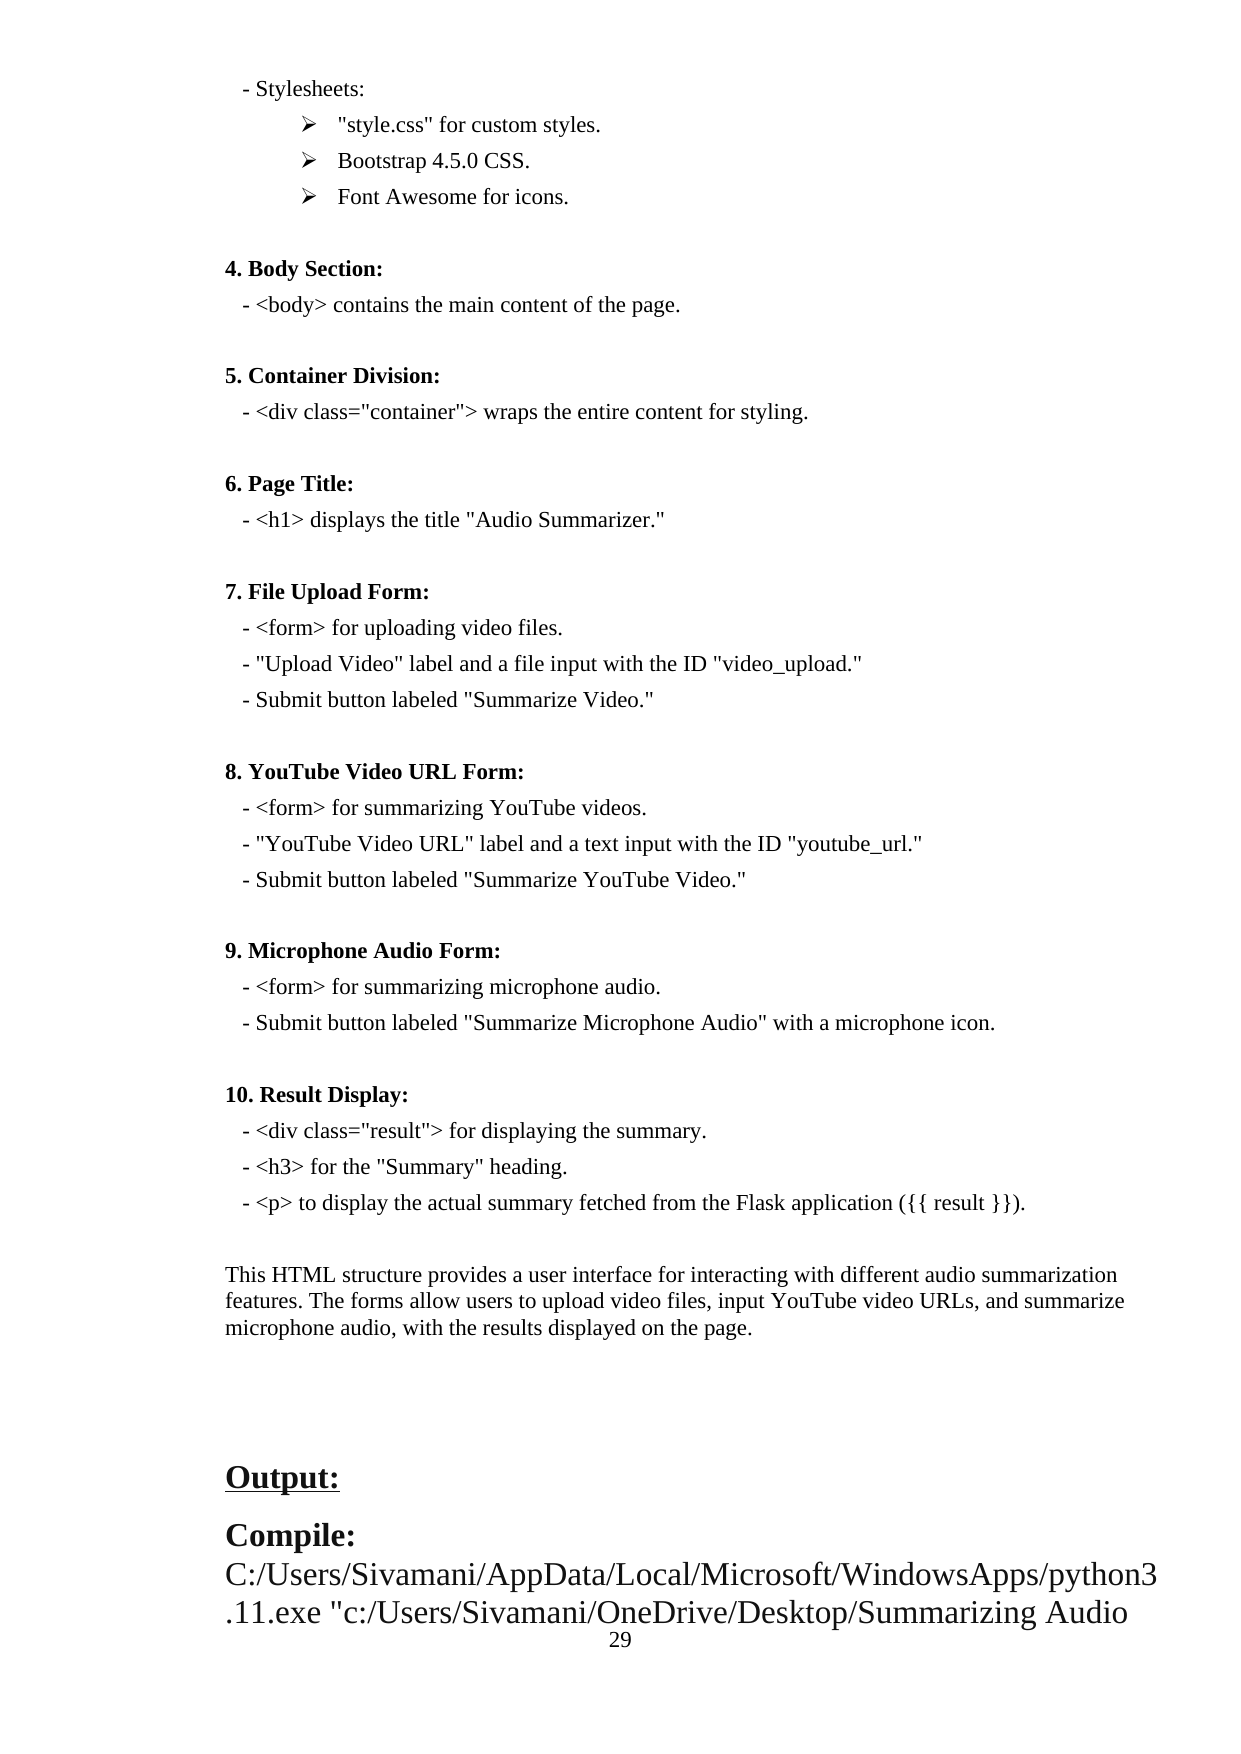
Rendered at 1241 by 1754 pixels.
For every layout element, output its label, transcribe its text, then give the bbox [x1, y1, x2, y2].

text - <form> for summarizing YouTube videos. [225, 794, 1165, 820]
text 7. File Upload Form: [225, 578, 1165, 604]
text - Submit button labeled "Summarize Video." [225, 686, 1165, 712]
list "style.css" for custom styles. [300, 111, 1165, 137]
text 9. Microphone Audio Form: [225, 937, 1165, 964]
text 8. YouTube Video URL Form: [225, 758, 1165, 784]
text 4. Body Section: [225, 255, 1165, 281]
text - <div class="result"> for displaying the summary. [225, 1117, 1165, 1143]
text - <h3> for the "Summary" heading. [225, 1153, 1165, 1179]
text - <form> for uploading video files. [225, 614, 1165, 640]
list Bootstrap 4.5.0 CSS. [300, 147, 1165, 173]
text - Submit button labeled "Summarize YouTube Video." [225, 866, 1165, 892]
text - <div class="container"> wraps the entire content for styling. [225, 398, 1165, 425]
text - "YouTube Video URL" label and a text input with the ID "youtube_url." [225, 830, 1165, 856]
text - <body> contains the main content of the page. [225, 291, 1165, 317]
text - <h1> displays the title "Audio Summarizer." [225, 506, 1165, 533]
text - <form> for summarizing microphone audio. [225, 973, 1165, 1000]
text This HTML structure provides a user interface for interacting with different audio summarization features. The forms allow users to upload video files, input YouTube video URLs, and summarize microphone audio, with the results displayed on the page. [225, 1261, 1165, 1340]
text - Stylesheets: [225, 75, 1165, 101]
text - <p> to display the actual summary fetched from the Flask application ({{ result }}). [225, 1189, 1165, 1215]
text Output: [225, 1457, 1165, 1496]
text 5. Container Division: [225, 362, 1165, 389]
text 10. Result Display: [225, 1081, 1165, 1108]
text 6. Page Title: [225, 470, 1165, 497]
text - Submit button labeled "Summarize Microphone Audio" with a microphone icon. [225, 1009, 1165, 1036]
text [225, 1516, 1165, 1631]
text - "Upload Video" label and a file input with the ID "video_upload." [225, 650, 1165, 676]
list Font Awesome for icons. [300, 183, 1165, 209]
